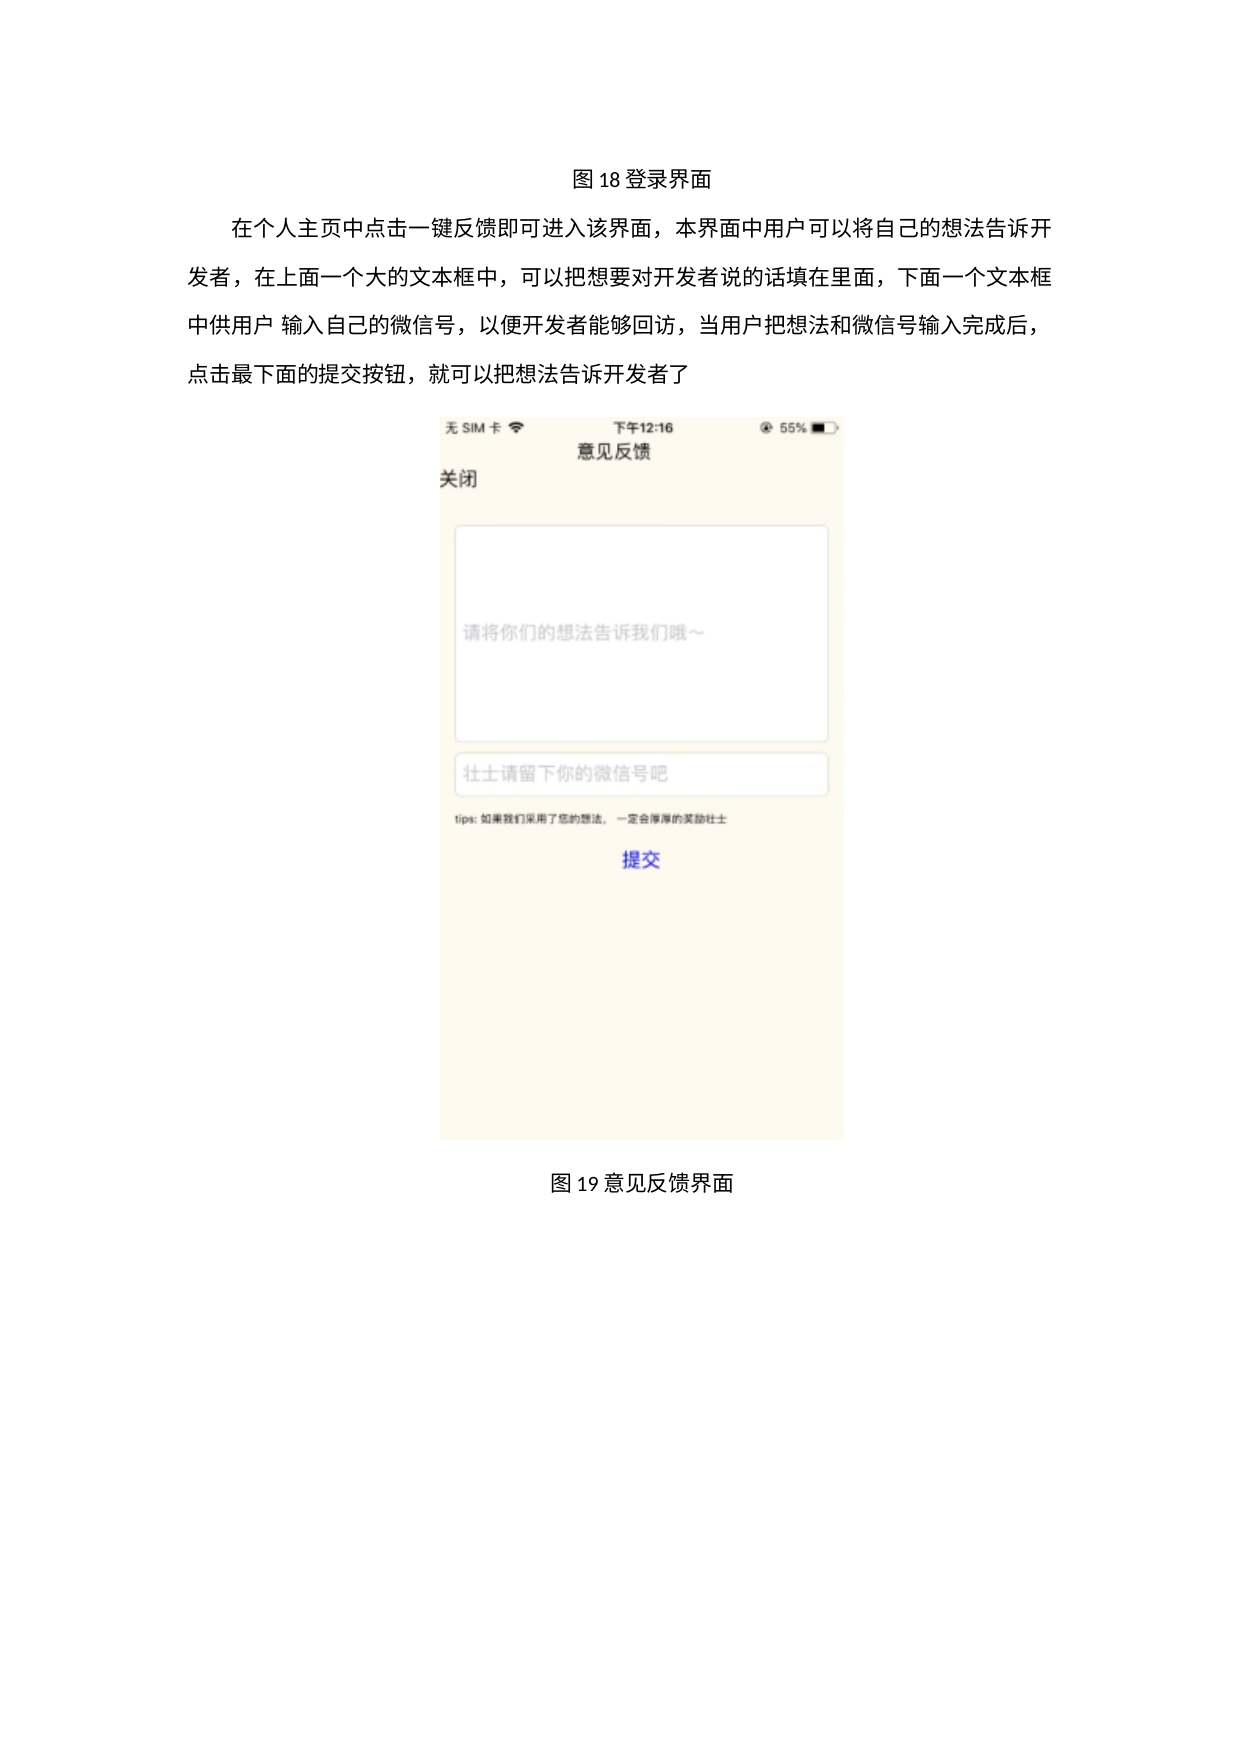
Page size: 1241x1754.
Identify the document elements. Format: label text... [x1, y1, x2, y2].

text 图18登录界面 [187, 162, 1053, 194]
text 图19意见反馈界面 [187, 1166, 1053, 1198]
picture [439, 417, 845, 1140]
text 在个人主页中点击一键反馈即可进入该界面，本界面中用户可以将自己的想法告诉开发者，在上面一个大的文本框中，可以把想要对开发者说的话填在里面，下面一个文本框中供用户 输入自己的微信号，以便开发者能够回访，当用户把想法和微信号输入完成后，点击最下面的提交按钮，就可以把想法告诉开发者了 [187, 210, 1053, 389]
